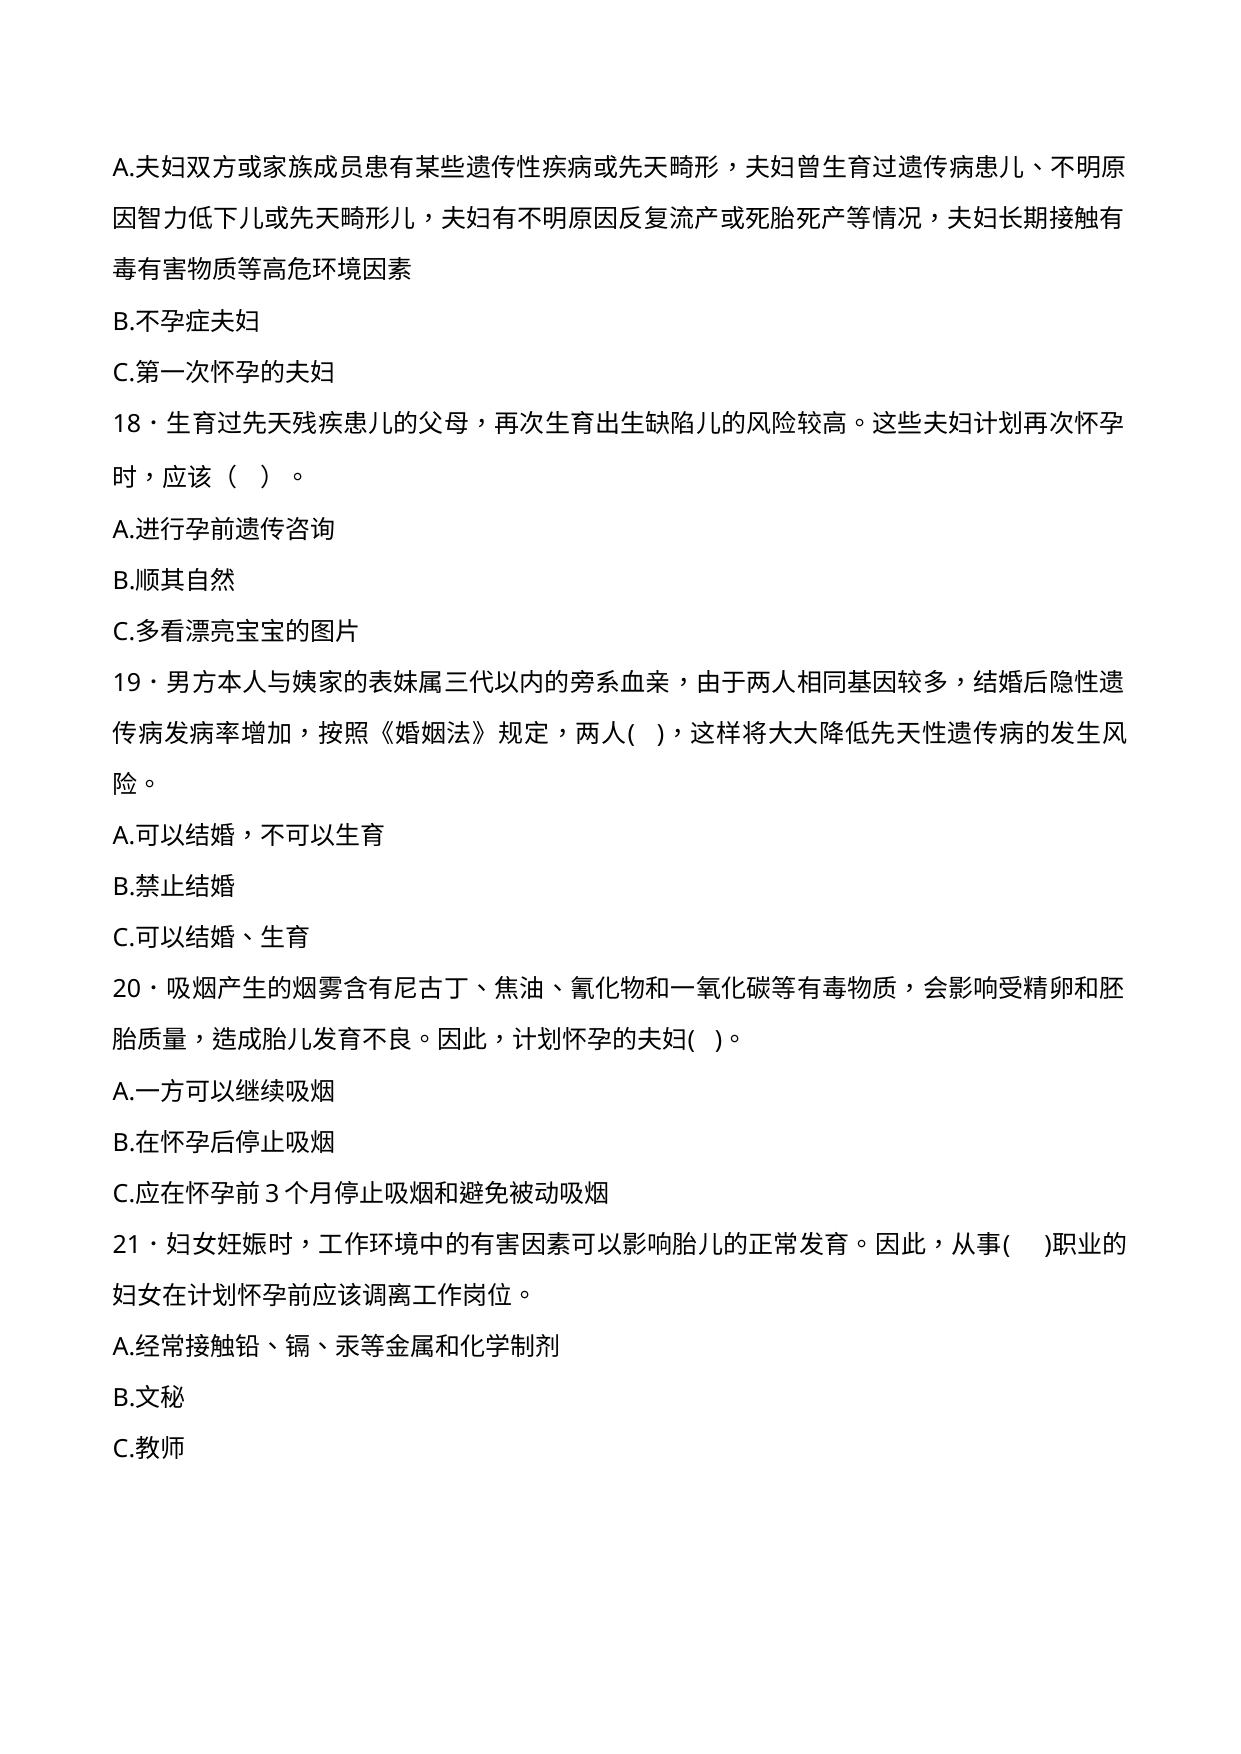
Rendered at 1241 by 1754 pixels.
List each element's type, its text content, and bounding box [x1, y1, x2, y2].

text A.一方可以继续吸烟 [112, 1073, 1128, 1107]
text C.第一次怀孕的夫妇 [112, 354, 1128, 388]
text 20．吸烟产生的烟雾含有尼古丁、焦油、氰化物和一氧化碳等有毒物质，会影响受精卵和胚胎质量，造成胎儿发育不良。因此，计划怀孕的夫妇( )。 [112, 971, 1128, 1056]
text C.应在怀孕前3个月停止吸烟和避免被动吸烟 [112, 1175, 1128, 1209]
text B.在怀孕后停止吸烟 [112, 1124, 1128, 1158]
text B.不孕症夫妇 [112, 303, 1128, 337]
text C.教师 [112, 1431, 1128, 1464]
text C.多看漂亮宝宝的图片 [112, 614, 1128, 648]
text A.经常接触铅、镉、汞等金属和化学制剂 [112, 1328, 1128, 1362]
text A.可以结婚，不可以生育 [112, 818, 1128, 852]
text 21．妇女妊娠时，工作环境中的有害因素可以影响胎儿的正常发育。因此，从事( )职业的妇女在计划怀孕前应该调离工作岗位。 [112, 1226, 1128, 1311]
text A.夫妇双方或家族成员患有某些遗传性疾病或先天畸形，夫妇曾生育过遗传病患儿、不明原因智力低下儿或先天畸形儿，夫妇有不明原因反复流产或死胎死产等情况，夫妇长期接触有毒有害物质等高危环境因素 [112, 150, 1128, 286]
text B.禁止结婚 [112, 869, 1128, 903]
text 18．生育过先天残疾患儿的父母，再次生育出生缺陷儿的风险较高。这些夫妇计划再次怀孕时，应该（ ）。 [112, 405, 1128, 494]
text B.顺其自然 [112, 563, 1128, 597]
text A.进行孕前遗传咨询 [112, 512, 1128, 546]
text B.文秘 [112, 1379, 1128, 1413]
text 19．男方本人与姨家的表妹属三代以内的旁系血亲，由于两人相同基因较多，结婚后隐性遗传病发病率增加，按照《婚姻法》规定，两人( )，这样将大大降低先天性遗传病的发生风险。 [112, 665, 1128, 801]
text C.可以结婚、生育 [112, 920, 1128, 954]
